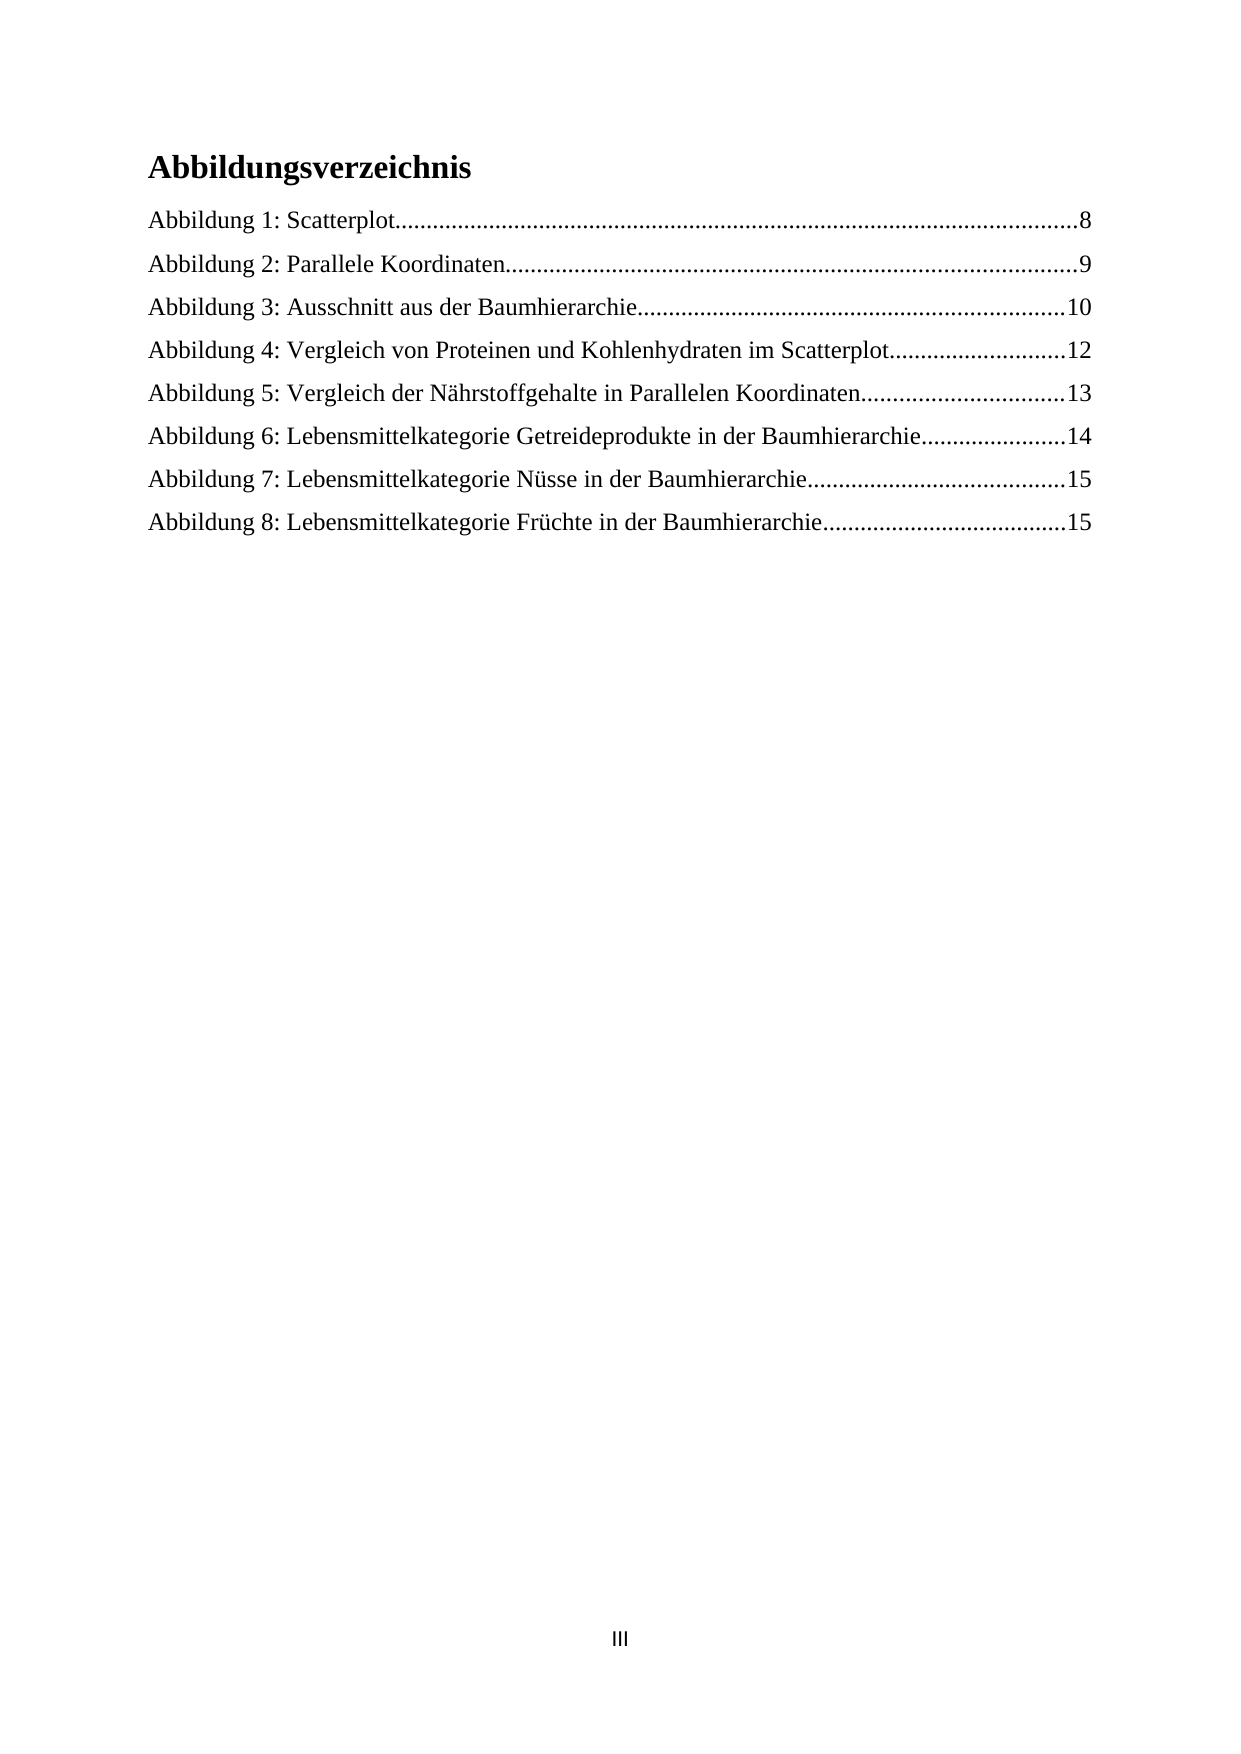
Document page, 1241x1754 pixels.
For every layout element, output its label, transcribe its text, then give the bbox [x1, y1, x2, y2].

text Abbildung 6: Lebensmittelkategorie Getreideprodukte in der Baumhierarchie 14 [148, 421, 1093, 450]
text Abbildung 4: Vergleich von Proteinen und Kohlenhydraten im Scatterplot 12 [148, 335, 1093, 364]
text Abbildung 3: Ausschnitt aus der Baumhierarchie 10 [148, 292, 1093, 321]
text Abbildung 2: Parallele Koordinaten 9 [148, 249, 1093, 277]
subtitle Abbildungsverzeichnis [148, 148, 1093, 186]
text Abbildung 1: Scatterplot 8 [148, 206, 1093, 234]
text Abbildung 7: Lebensmittelkategorie Nüsse in der Baumhierarchie 15 [148, 464, 1093, 493]
text Abbildung 5: Vergleich der Nährstoffgehalte in Parallelen Koordinaten 13 [148, 378, 1093, 407]
text Abbildung 8: Lebensmittelkategorie Früchte in der Baumhierarchie 15 [148, 507, 1093, 536]
